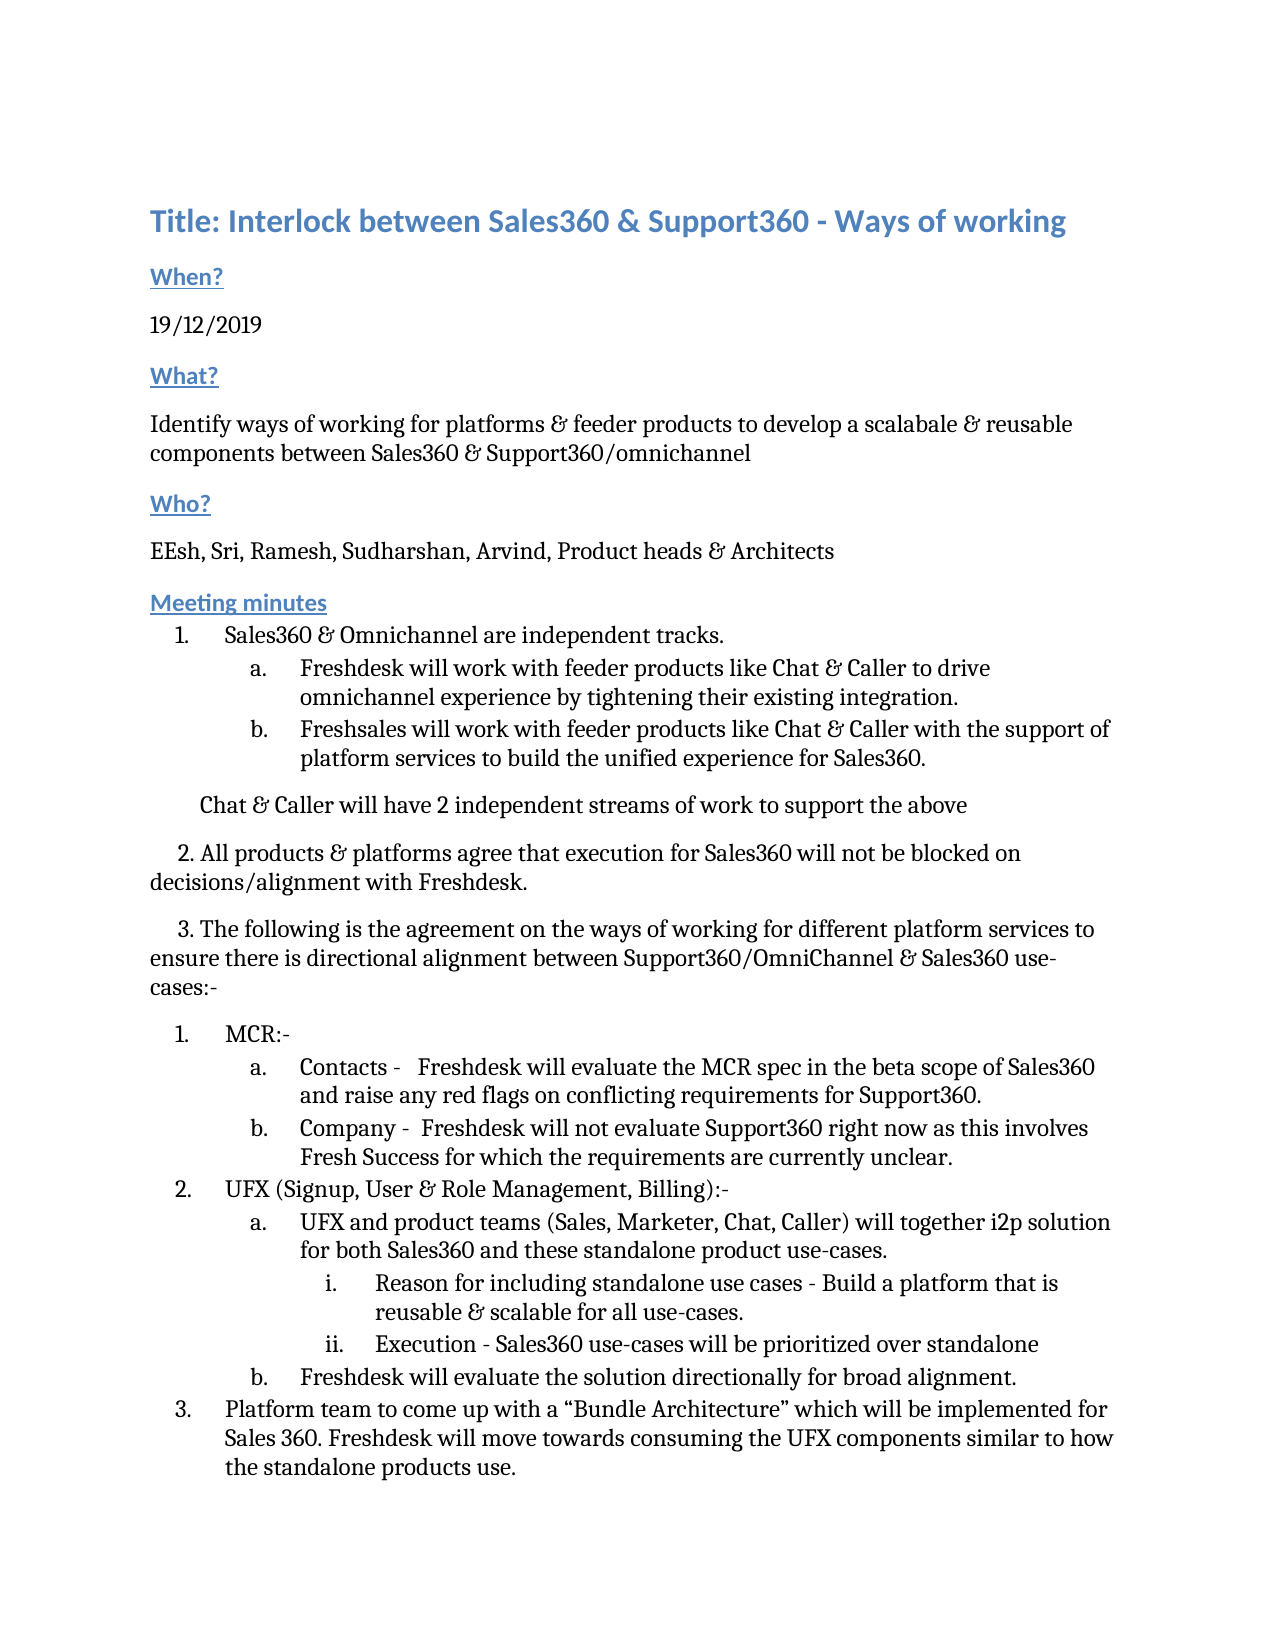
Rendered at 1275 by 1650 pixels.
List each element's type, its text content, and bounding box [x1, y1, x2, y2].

list Platform team to come up with a “Bundle Architecture” which will be implemented for Sales 360. Freshdesk will move towards consuming the UFX components similar to how the standalone products use. [175, 1395, 1125, 1481]
subtitle What? [150, 360, 1125, 391]
list Company - Freshdesk will not evaluate Support360 right now as this involves Fresh Success for which the requirements are currently unclear. [250, 1114, 1125, 1171]
list Sales360 & Omnichannel are independent tracks. [175, 621, 1125, 650]
text EEsh, Sri, Ramesh, Sudharshan, Arvind, Product heads & Architects [150, 537, 1125, 566]
subtitle Who? [150, 488, 1125, 518]
list Contacts - Freshdesk will evaluate the MCR spec in the beta scope of Sales360 and raise any red flags on conflicting requirements for Support360. [250, 1052, 1125, 1110]
text Identify ways of working for platforms & feeder products to develop a scalabale & reusable components between Sales360 & Support360/omnichannel [150, 410, 1125, 467]
text 2. All products & platforms agree that execution for Sales360 will not be blocked on decisions/alignment with Freshdesk. [150, 839, 1125, 896]
text 3. The following is the agreement on the ways of working for different platform services to ensure there is directional alignment between Support360/OmniChannel & Sales360 use-cases:- [150, 915, 1125, 1001]
subtitle When? [150, 262, 1125, 292]
list MCR:- [175, 1020, 1125, 1049]
list UFX (Signup, User & Role Management, Billing):- [175, 1175, 1125, 1204]
list UFX and product teams (Sales, Marketer, Chat, Caller) will together i2p solution for both Sales360 and these standalone product use-cases. [250, 1207, 1125, 1265]
list Freshsales will work with feeder products like Chat & Caller with the support of platform services to build the unified experience for Sales360. [250, 715, 1125, 772]
list Execution - Sales360 use-cases will be prioritized over standalone [325, 1330, 1125, 1359]
list Freshdesk will evaluate the solution directionally for broad alignment. [250, 1362, 1125, 1391]
list Freshdesk will work with feeder products like Chat & Caller to drive omnichannel experience by tightening their existing integration. [250, 654, 1125, 711]
subtitle Meeting minutes [150, 587, 1125, 617]
text 19/12/2019 [150, 311, 1125, 339]
subtitle Title: Interlock between Sales360 & Support360 - Ways of working [150, 200, 1125, 241]
text Chat & Caller will have 2 independent streams of work to support the above [150, 791, 1125, 820]
list Reason for including standalone use cases - Build a platform that is reusable & scalable for all use-cases. [325, 1269, 1125, 1326]
